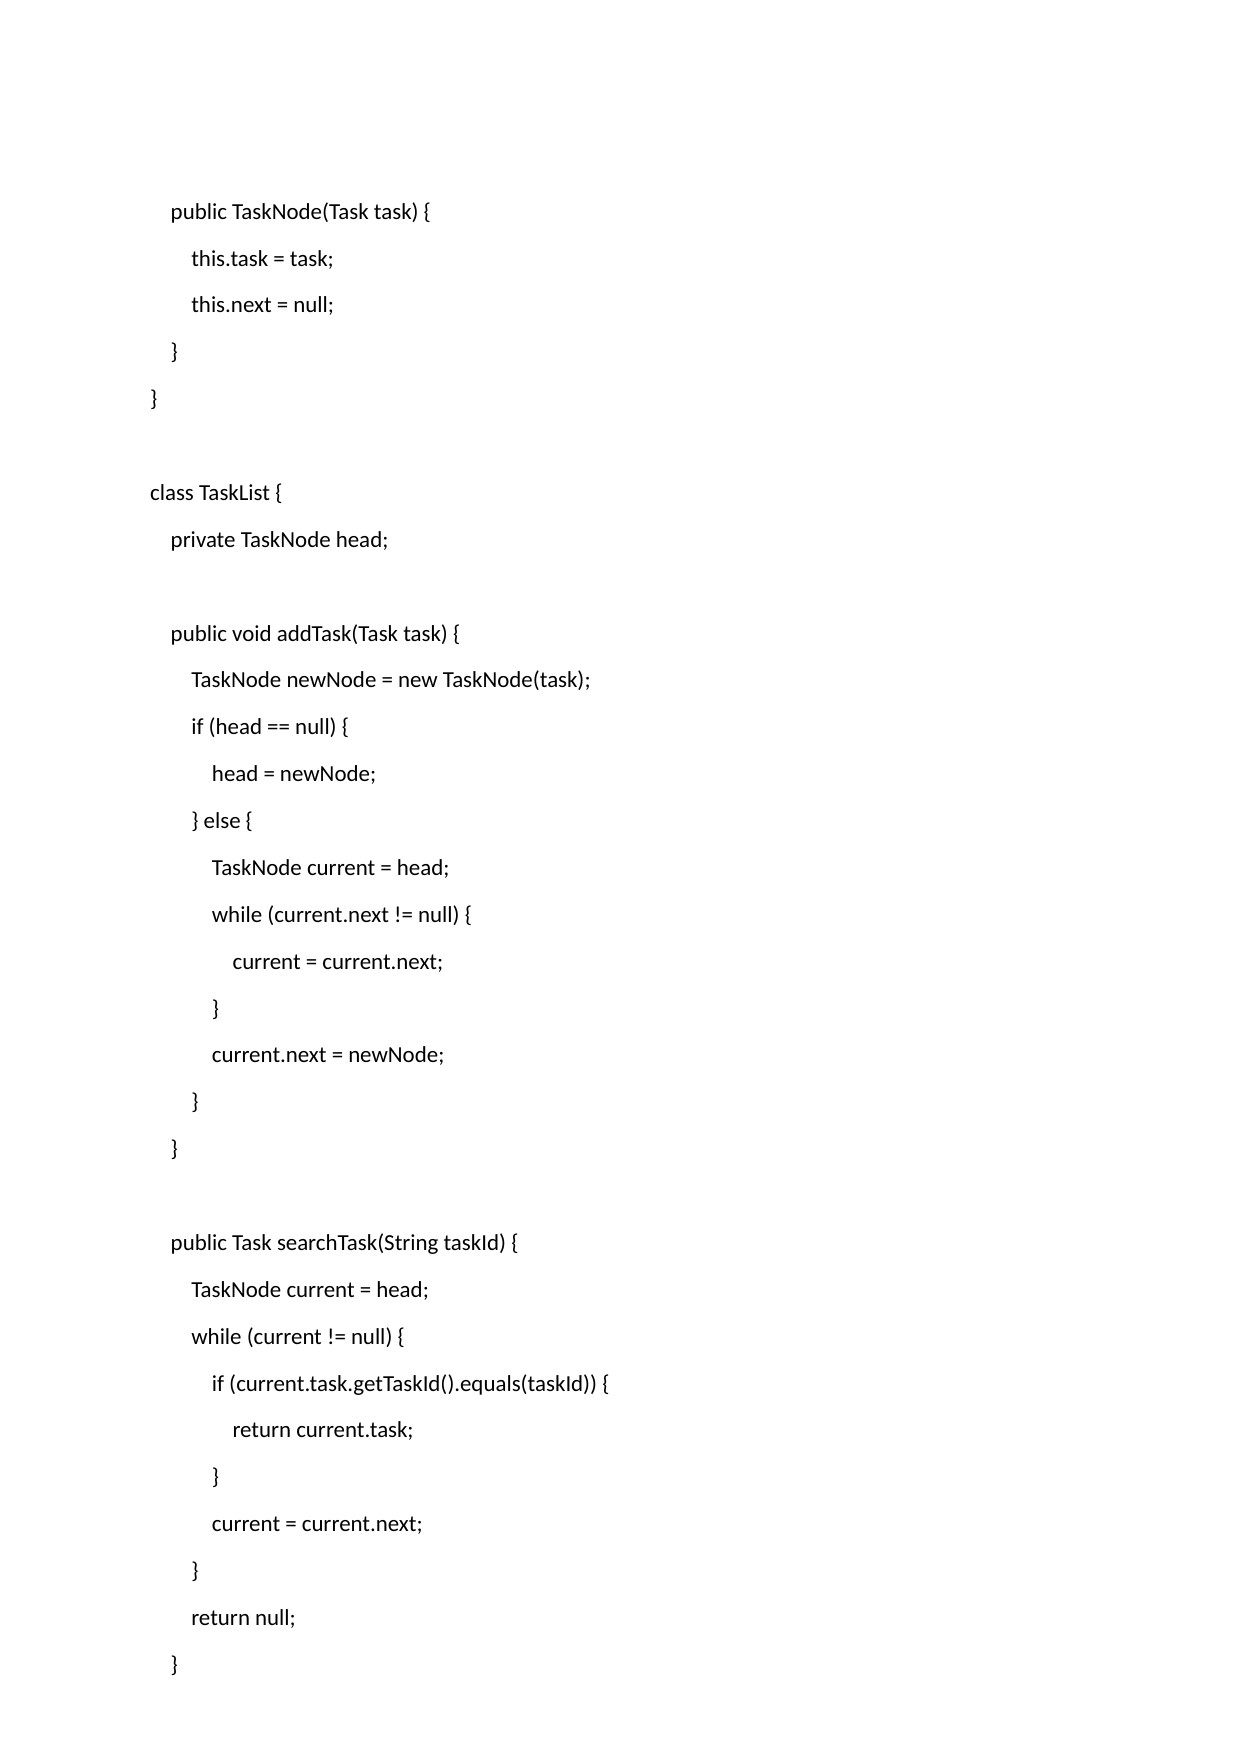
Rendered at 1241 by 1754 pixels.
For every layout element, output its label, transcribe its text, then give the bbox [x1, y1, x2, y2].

text private TaskNode head; [150, 525, 1090, 553]
text public Task searchTask(String taskId) { [150, 1228, 1090, 1256]
text public TaskNode(Task task) { [150, 197, 1090, 225]
text } [150, 1556, 1090, 1584]
text this.next = null; [150, 291, 1090, 319]
text } [150, 1134, 1090, 1162]
text TaskNode current = head; [150, 853, 1090, 881]
text class TaskList { [150, 478, 1090, 506]
text return null; [150, 1603, 1090, 1631]
text } [150, 994, 1090, 1022]
text while (current != null) { [150, 1322, 1090, 1350]
text } [150, 1462, 1090, 1491]
text } [150, 1650, 1090, 1678]
text while (current.next != null) { [150, 900, 1090, 928]
text TaskNode newNode = new TaskNode(task); [150, 666, 1090, 694]
text } [150, 1087, 1090, 1116]
text } else { [150, 806, 1090, 834]
text current = current.next; [150, 947, 1090, 975]
text if (current.task.getTaskId().equals(taskId)) { [150, 1369, 1090, 1397]
text return current.task; [150, 1416, 1090, 1444]
text } [150, 384, 1090, 412]
text public void addTask(Task task) { [150, 619, 1090, 647]
text if (head == null) { [150, 712, 1090, 741]
text current = current.next; [150, 1509, 1090, 1537]
text head = newNode; [150, 759, 1090, 787]
text TaskNode current = head; [150, 1275, 1090, 1303]
text } [150, 337, 1090, 366]
text this.task = task; [150, 244, 1090, 272]
text current.next = newNode; [150, 1041, 1090, 1069]
